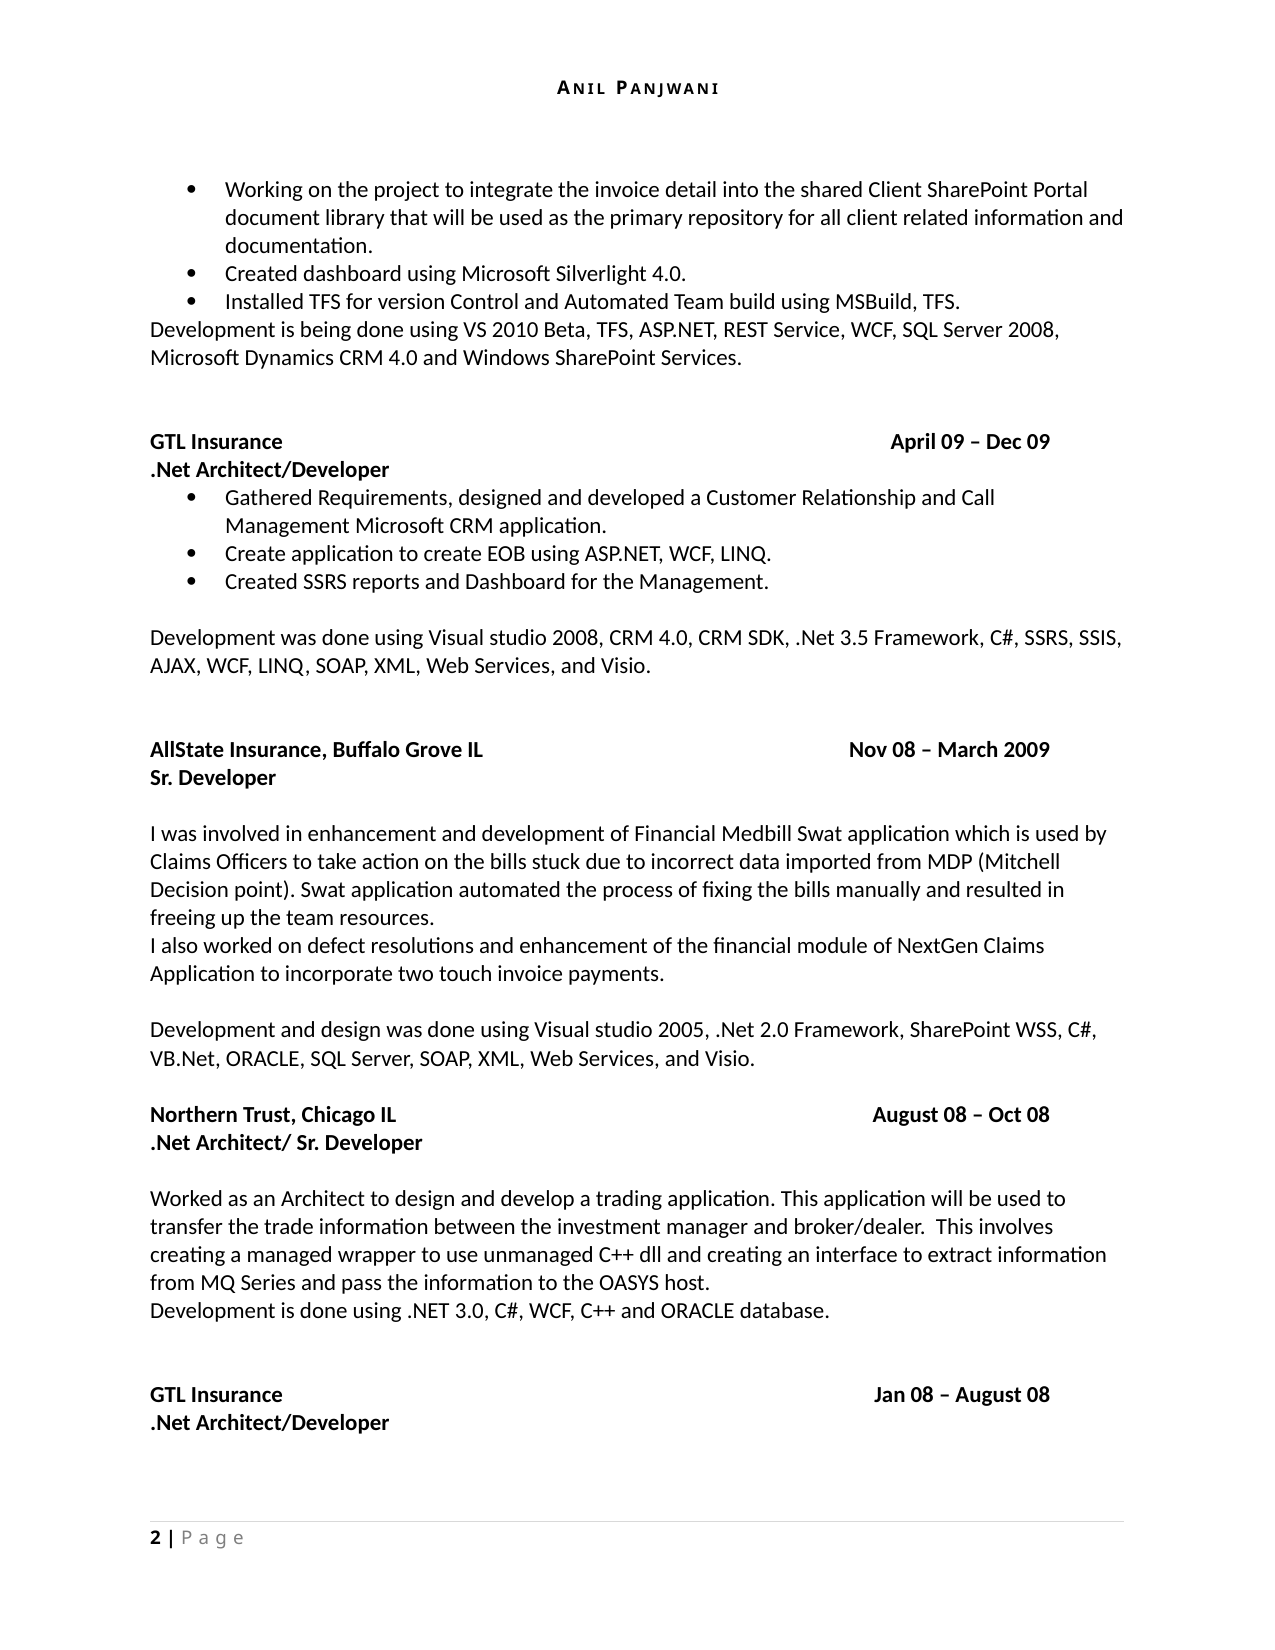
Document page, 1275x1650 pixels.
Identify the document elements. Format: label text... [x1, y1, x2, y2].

text GTL Insurance Jan 08 – August 08 [150, 1380, 1125, 1408]
text Northern Trust, Chicago IL August 08 – Oct 08 [150, 1100, 1125, 1128]
text .Net Architect/Developer [150, 1408, 1125, 1436]
text GTL Insurance April 09 – Dec 09 [150, 427, 1125, 455]
text Development was done using Visual studio 2008, CRM 4.0, CRM SDK, .Net 3.5 Framework, C#, SSRS, SSIS, AJAX, WCF, LINQ, SOAP, XML, Web Services, and Visio. [150, 623, 1125, 679]
text AllState Insurance, Buffalo Grove IL Nov 08 – March 2009 [150, 735, 1125, 763]
text Development and design was done using Visual studio 2005, .Net 2.0 Framework, SharePoint WSS, C#, VB.Net, ORACLE, SQL Server, SOAP, XML, Web Services, and Visio. [150, 1016, 1125, 1072]
list Create application to create EOB using ASP.NET, WCF, LINQ. [187, 539, 1125, 567]
list Gathered Requirements, designed and developed a Customer Relationship and Call Management Microsoft CRM application. [187, 483, 1125, 539]
list Working on the project to integrate the invoice detail into the shared Client SharePoint Portal document library that will be used as the primary repository for all client related information and documentation. [187, 141, 1125, 259]
text Development is being done using VS 2010 Beta, TFS, ASP.NET, REST Service, WCF, SQL Server 2008, Microsoft Dynamics CRM 4.0 and Windows SharePoint Services. [150, 315, 1125, 371]
text Worked as an Architect to design and develop a trading application. This application will be used to transfer the trade information between the investment manager and broker/dealer. This involves creating a managed wrapper to use unmanaged C++ dll and creating an interface to extract information from MQ Series and pass the information to the OASYS host. [150, 1184, 1125, 1296]
text I also worked on defect resolutions and enhancement of the financial module of NextGen Claims Application to incorporate two touch invoice payments. [150, 932, 1125, 988]
list Created SSRS reports and Dashboard for the Management. [187, 567, 1125, 595]
text .Net Architect/Developer [150, 455, 1125, 483]
text Development is done using .NET 3.0, C#, WCF, C++ and ORACLE database. [150, 1296, 1125, 1324]
list Created dashboard using Microsoft Silverlight 4.0. [187, 259, 1125, 287]
text .Net Architect/ Sr. Developer [150, 1128, 1125, 1156]
text Sr. Developer [150, 763, 1125, 791]
text I was involved in enhancement and development of Financial Medbill Swat application which is used by Claims Officers to take action on the bills stuck due to incorrect data imported from MDP (Mitchell Decision point). Swat application automated the process of fixing the bills manually and resulted in freeing up the team resources. [150, 819, 1125, 932]
list Installed TFS for version Control and Automated Team build using MSBuild, TFS. [187, 287, 1125, 315]
